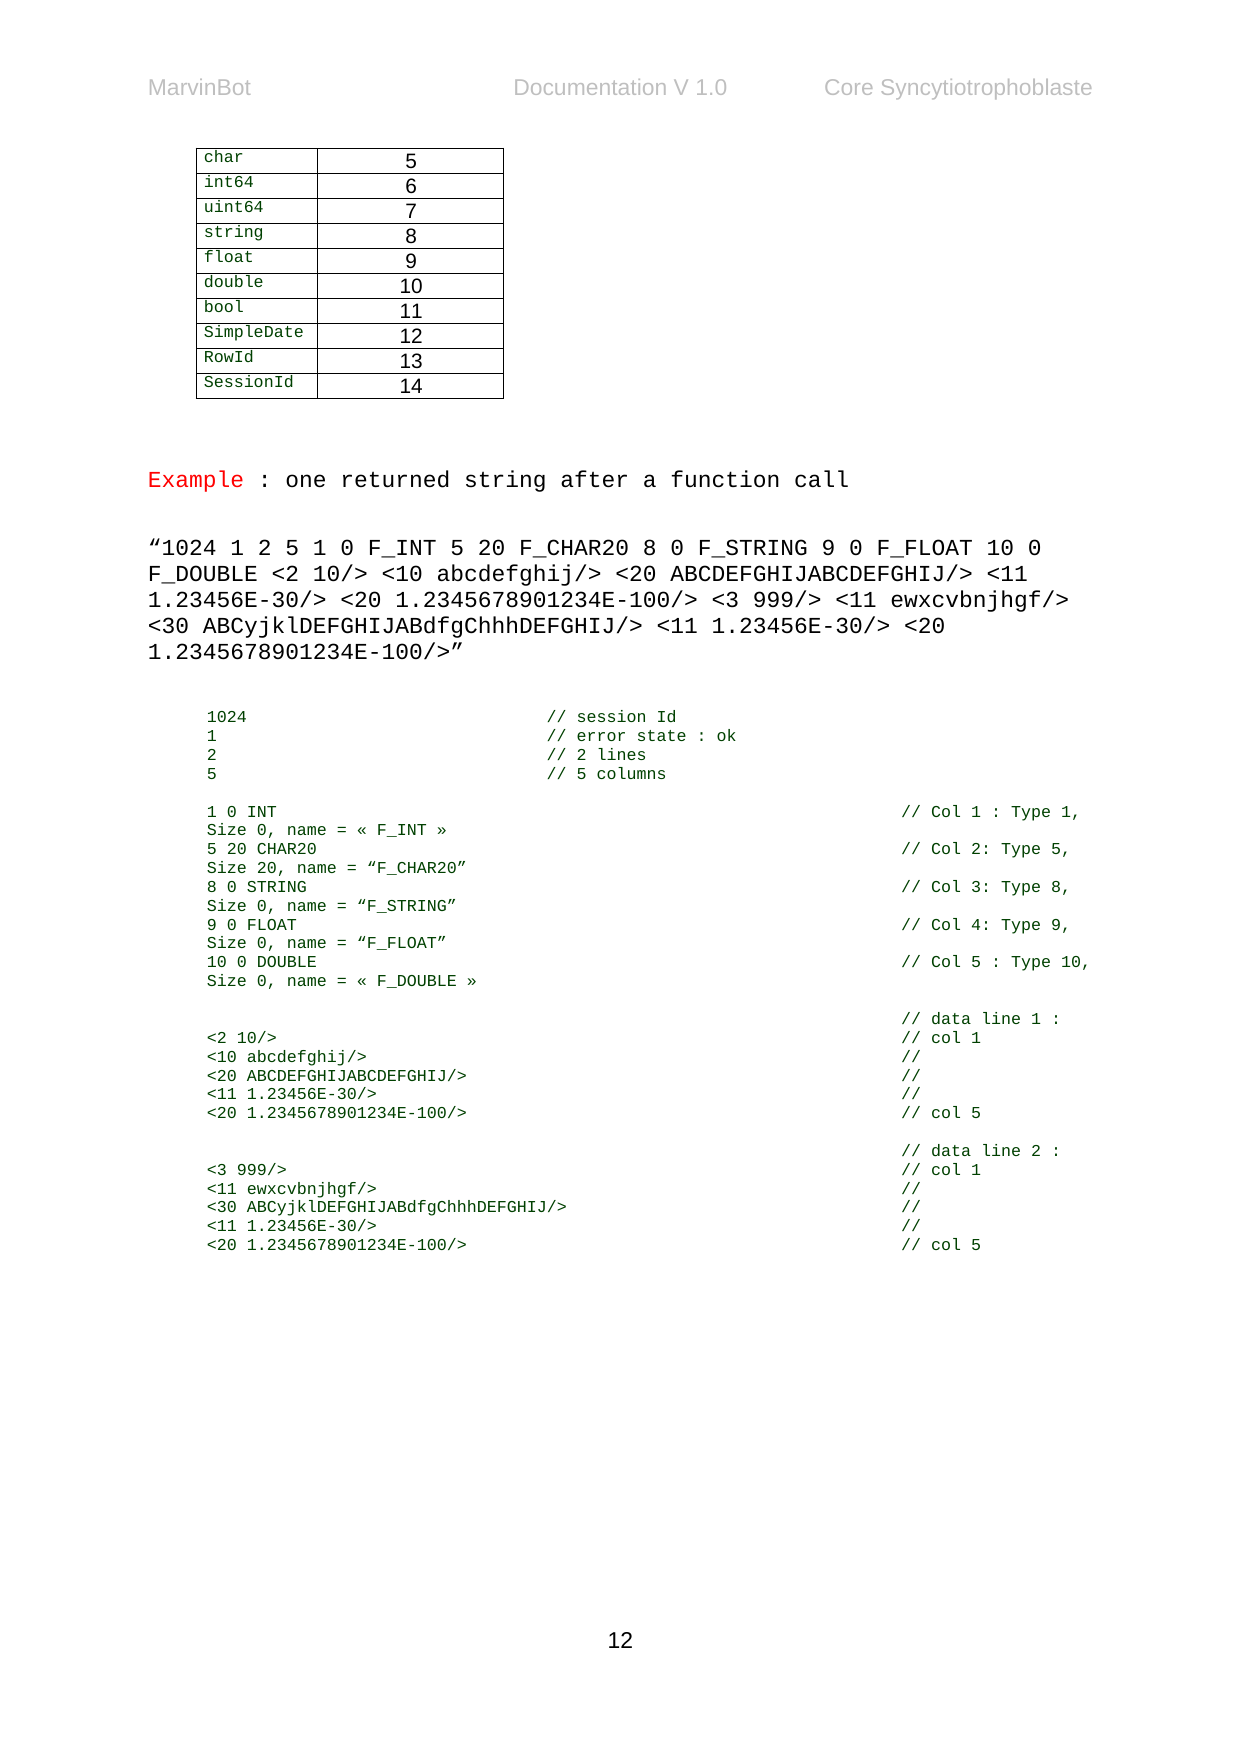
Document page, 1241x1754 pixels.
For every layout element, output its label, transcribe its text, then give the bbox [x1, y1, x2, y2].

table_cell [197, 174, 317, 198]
text Example : one returned string after a function call [148, 468, 1093, 494]
text 8 0 STRING // Col 3: Type 8, Size 0, name = “F_STRING” [207, 878, 1093, 916]
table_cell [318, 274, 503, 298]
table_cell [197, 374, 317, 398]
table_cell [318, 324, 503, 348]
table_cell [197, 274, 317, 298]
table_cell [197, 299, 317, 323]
text 1 // error state : ok [207, 728, 1093, 747]
text <10 abcdefghij/> // [207, 1048, 1093, 1067]
text <20 ABCDEFGHIJABCDEFGHIJ/> // [207, 1067, 1093, 1086]
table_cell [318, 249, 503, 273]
text <11 1.23456E-30/> // [207, 1218, 1093, 1237]
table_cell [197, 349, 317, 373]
text 5 // 5 columns [207, 765, 1093, 784]
text <30 ABCyjklDEFGHIJABdfgChhhDEFGHIJ/> // [207, 1199, 1093, 1218]
text <3 999/> // col 1 [207, 1161, 1093, 1180]
text <20 1.2345678901234E-100/> // col 5 [207, 1105, 1093, 1124]
text <11 ewxcvbnjhgf/> // [207, 1180, 1093, 1199]
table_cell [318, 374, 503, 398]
text 2 // 2 lines [207, 747, 1093, 765]
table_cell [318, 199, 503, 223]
text 5 20 CHAR20 // Col 2: Type 5, Size 20, name = “F_CHAR20” [207, 841, 1093, 878]
text “1024 1 2 5 1 0 F_INT 5 20 F_CHAR20 8 0 F_STRING 9 0 F_FLOAT 10 0 F_DOUBLE <2 10/> <10 abcdefghij/> <20 ABCDEFGHIJABCDEFGHIJ/> <11 1.23456E-30/> <20 1.2345678901234E-100/> <3 999/> <11 ewxcvbnjhgf/> <30 ABCyjklDEFGHIJABdfgChhhDEFGHIJ/> <11 1.23456E-30/> <20 1.2345678901234E-100/>” [148, 537, 1093, 666]
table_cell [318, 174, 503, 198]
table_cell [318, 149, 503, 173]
text <11 1.23456E-30/> // [207, 1086, 1093, 1105]
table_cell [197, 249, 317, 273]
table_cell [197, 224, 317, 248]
text // data line 1 : [207, 1011, 1093, 1029]
text <20 1.2345678901234E-100/> // col 5 [207, 1237, 1093, 1256]
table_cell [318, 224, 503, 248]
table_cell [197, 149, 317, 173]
text 10 0 DOUBLE // Col 5 : Type 10, Size 0, name = « F_DOUBLE » [207, 954, 1093, 992]
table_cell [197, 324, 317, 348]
text 1 0 INT // Col 1 : Type 1, Size 0, name = « F_INT » [207, 803, 1093, 841]
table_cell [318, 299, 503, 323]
text <2 10/> // col 1 [207, 1029, 1093, 1048]
text // data line 2 : [207, 1142, 1093, 1161]
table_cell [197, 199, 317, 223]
text 1024 // session Id [207, 709, 1093, 728]
text 9 0 FLOAT // Col 4: Type 9, Size 0, name = “F_FLOAT” [207, 916, 1093, 954]
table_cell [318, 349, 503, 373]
